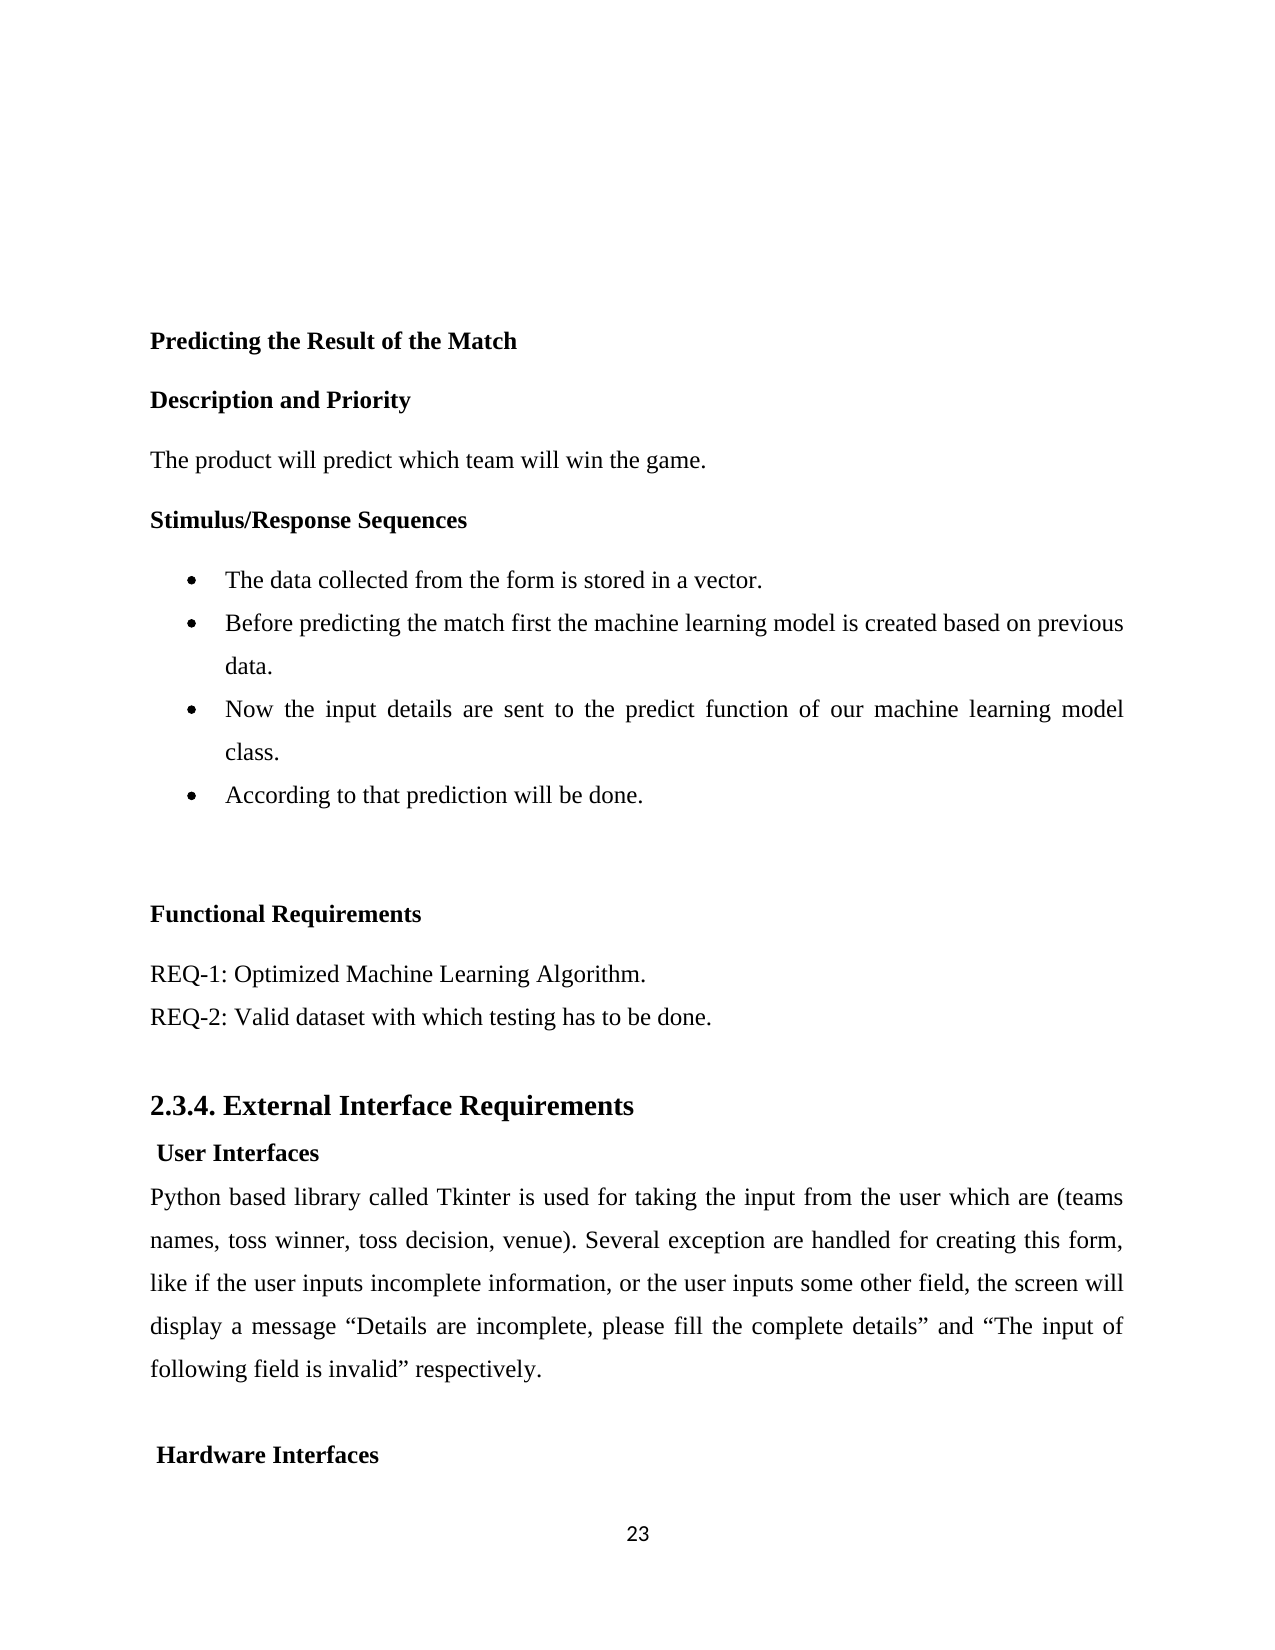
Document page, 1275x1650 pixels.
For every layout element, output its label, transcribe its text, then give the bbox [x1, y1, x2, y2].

text Python based library called Tkinter is used for taking the input from the user which are (teams names, toss winner, toss decision, venue). Several exception are handled for creating this form, like if the user inputs incomplete information, or the user inputs some other field, the screen will display a message “Details are incomplete, please fill the complete details” and “The input of following field is invalid” respectively. [150, 1182, 1125, 1383]
list Now the input details are sent to the predict function of our machine learning model class. [187, 694, 1125, 766]
text REQ-1: Optimized Machine Learning Algorithm. [150, 959, 1125, 987]
list Before predicting the match first the machine learning model is created based on previous data. [187, 608, 1125, 680]
text Stimulus/Response Sequences [150, 505, 1125, 534]
list The data collected from the form is stored in a vector. [187, 565, 1125, 594]
text 2.3.4. External Interface Requirements [150, 1088, 1125, 1122]
text User Interfaces [150, 1138, 1125, 1167]
text REQ-2: Valid dataset with which testing has to be done. [150, 1002, 1125, 1031]
text Description and Priority [150, 386, 1125, 414]
text Predicting the Result of the Match [150, 326, 1125, 354]
list According to that prediction will be done. [187, 781, 1125, 809]
text Functional Requirements [150, 899, 1125, 928]
text Hardware Interfaces [150, 1440, 1125, 1469]
text The product will predict which team will win the game. [150, 445, 1125, 474]
